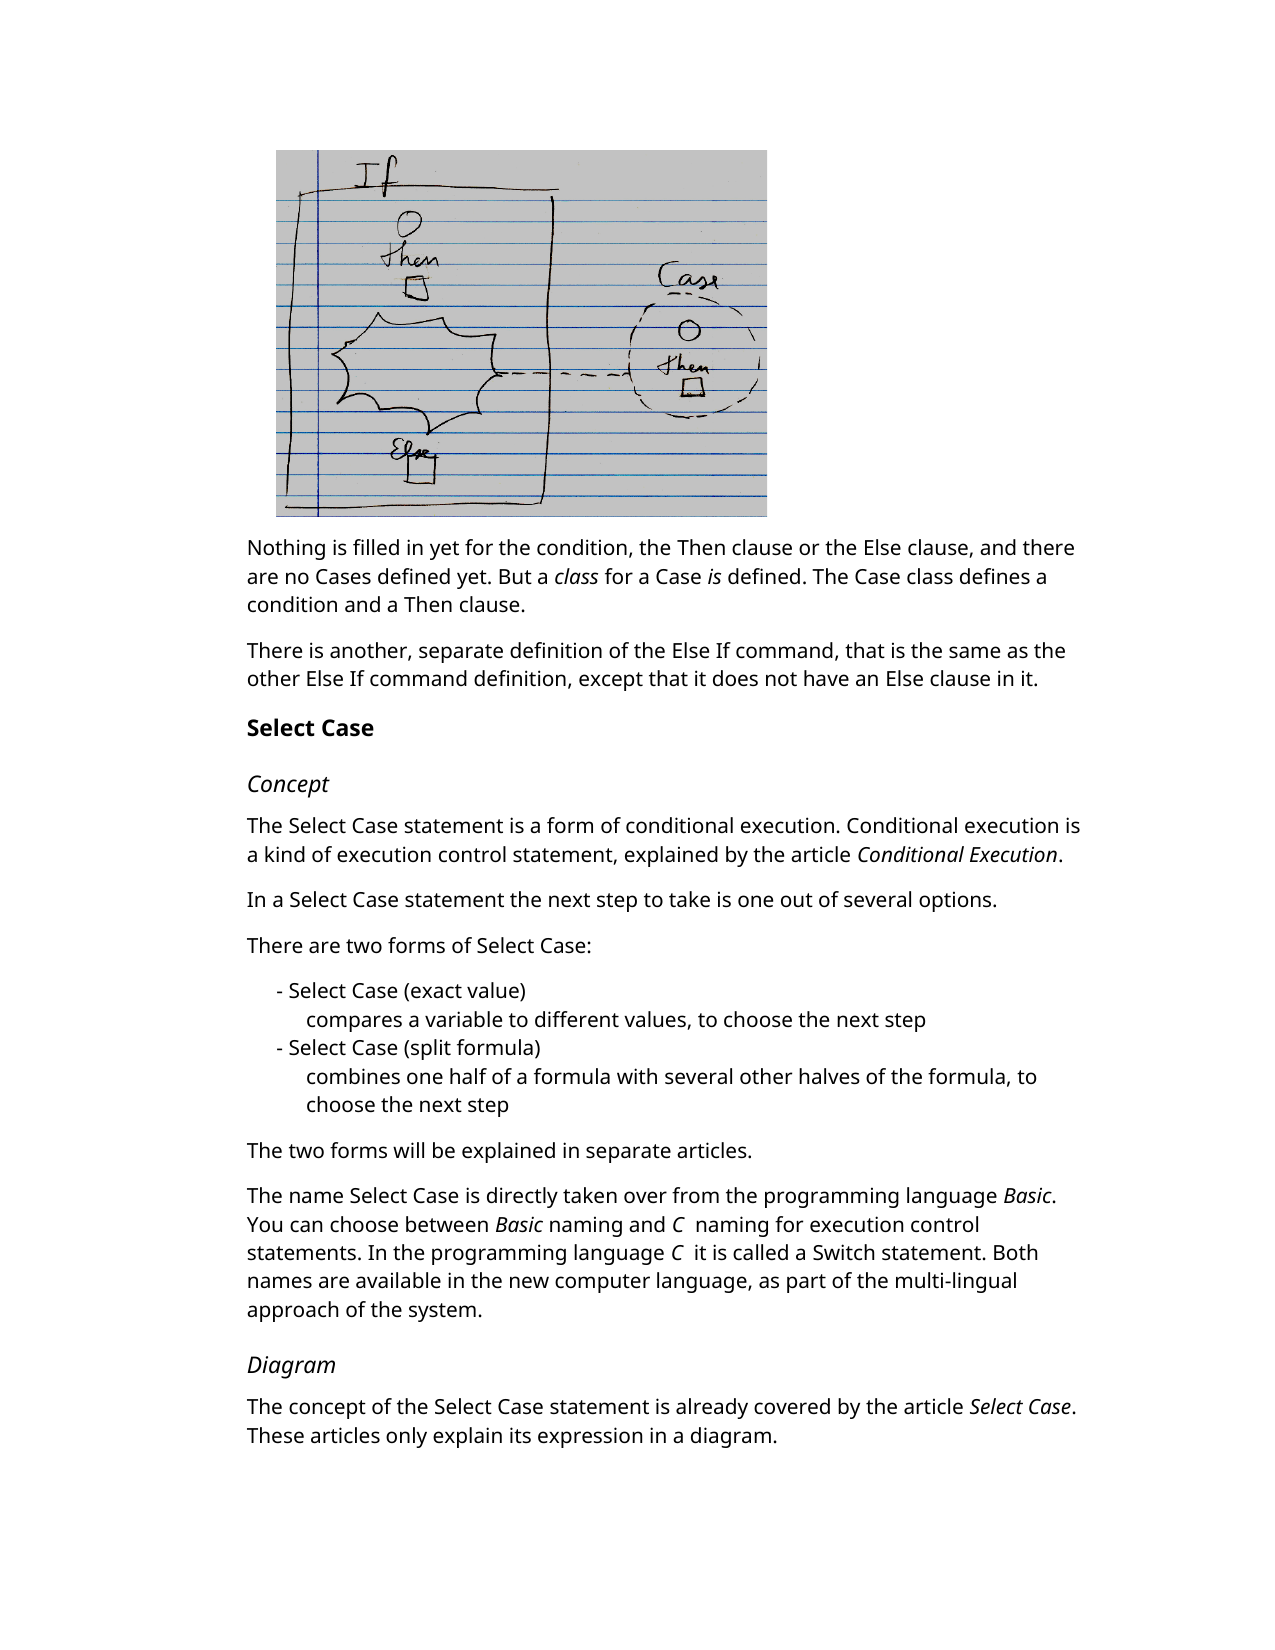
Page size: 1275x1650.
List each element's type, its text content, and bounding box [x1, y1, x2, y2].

subtitle Concept [247, 768, 1087, 799]
subtitle Select Case [247, 712, 1087, 743]
text In a Select Case statement the next step to take is one out of several options. [247, 886, 1087, 914]
text The Select Case statement is a form of conditional execution. Conditional execution is a kind of execution control statement, explained by the article Conditional Execution. [247, 812, 1087, 868]
picture [276, 150, 768, 517]
text - Select Case (exact value) [276, 977, 1087, 1005]
text compares a variable to different values, to choose the next step [306, 1005, 1087, 1033]
text The concept of the Select Case statement is already covered by the article Select Case. These articles only explain its expression in a diagram. [247, 1392, 1087, 1449]
text There are two forms of Select Case: [247, 931, 1087, 959]
text There is another, separate definition of the Else If command, that is the same as the other Else If command definition, except that it does not have an Else clause in it. [247, 636, 1087, 693]
text combines one half of a formula with several other halves of the formula, to choose the next step [306, 1062, 1087, 1119]
text The two forms will be explained in separate articles. [247, 1136, 1087, 1164]
text - Select Case (split formula) [276, 1033, 1087, 1062]
text Nothing is filled in yet for the condition, the Then clause or the Else clause, and there are no Cases defined yet. But a class for a Case is defined. The Case class defines a condition and a Then clause. [247, 533, 1087, 619]
subtitle Diagram [247, 1348, 1087, 1380]
text The name Select Case is directly taken over from the programming language Basic. You can choose between Basic naming and C naming for execution control statements. In the programming language C it is called a Switch statement. Both names are available in the new computer language, as part of the multi-lingual approach of the system. [247, 1181, 1087, 1323]
